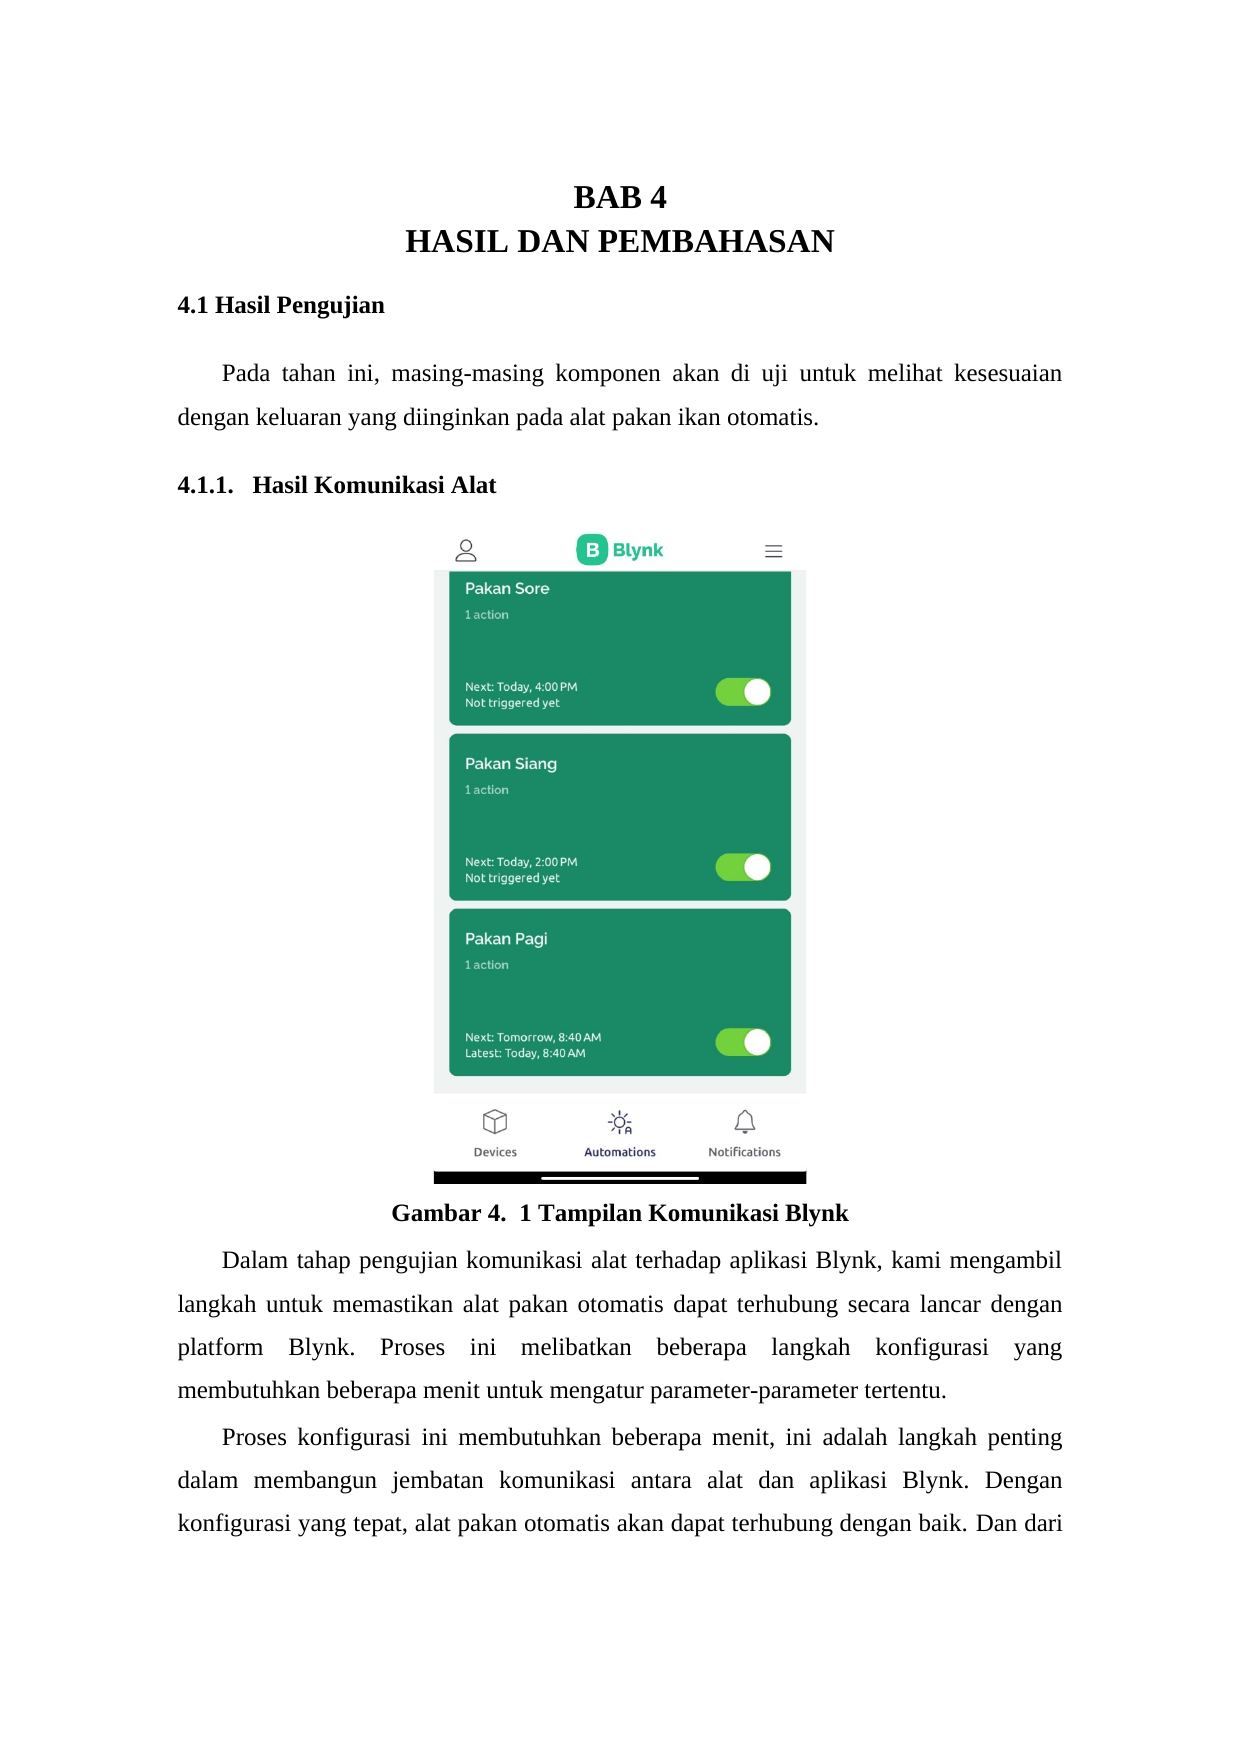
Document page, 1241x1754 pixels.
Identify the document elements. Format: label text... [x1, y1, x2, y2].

text Gambar 4. 1 Tampilan Komunikasi Blynk [177, 1198, 1063, 1227]
subtitle BAB 4 HASIL DAN PEMBAHASAN [177, 177, 1063, 259]
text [177, 1422, 1063, 1537]
picture [433, 512, 807, 1184]
list Hasil Komunikasi Alat [177, 470, 1063, 498]
subtitle 4.1 Hasil Pengujian [177, 290, 1063, 319]
text Dalam tahap pengujian komunikasi alat terhadap aplikasi Blynk, kami mengambil langkah untuk memastikan alat pakan otomatis dapat terhubung secara lancar dengan platform Blynk. Proses ini melibatkan beberapa langkah konfigurasi yang membutuhkan beberapa menit untuk mengatur parameter-parameter tertentu. [177, 1246, 1063, 1404]
text Pada tahan ini, masing-masing komponen akan di uji untuk melihat kesesuaian dengan keluaran yang diinginkan pada alat pakan ikan otomatis. [177, 358, 1063, 430]
